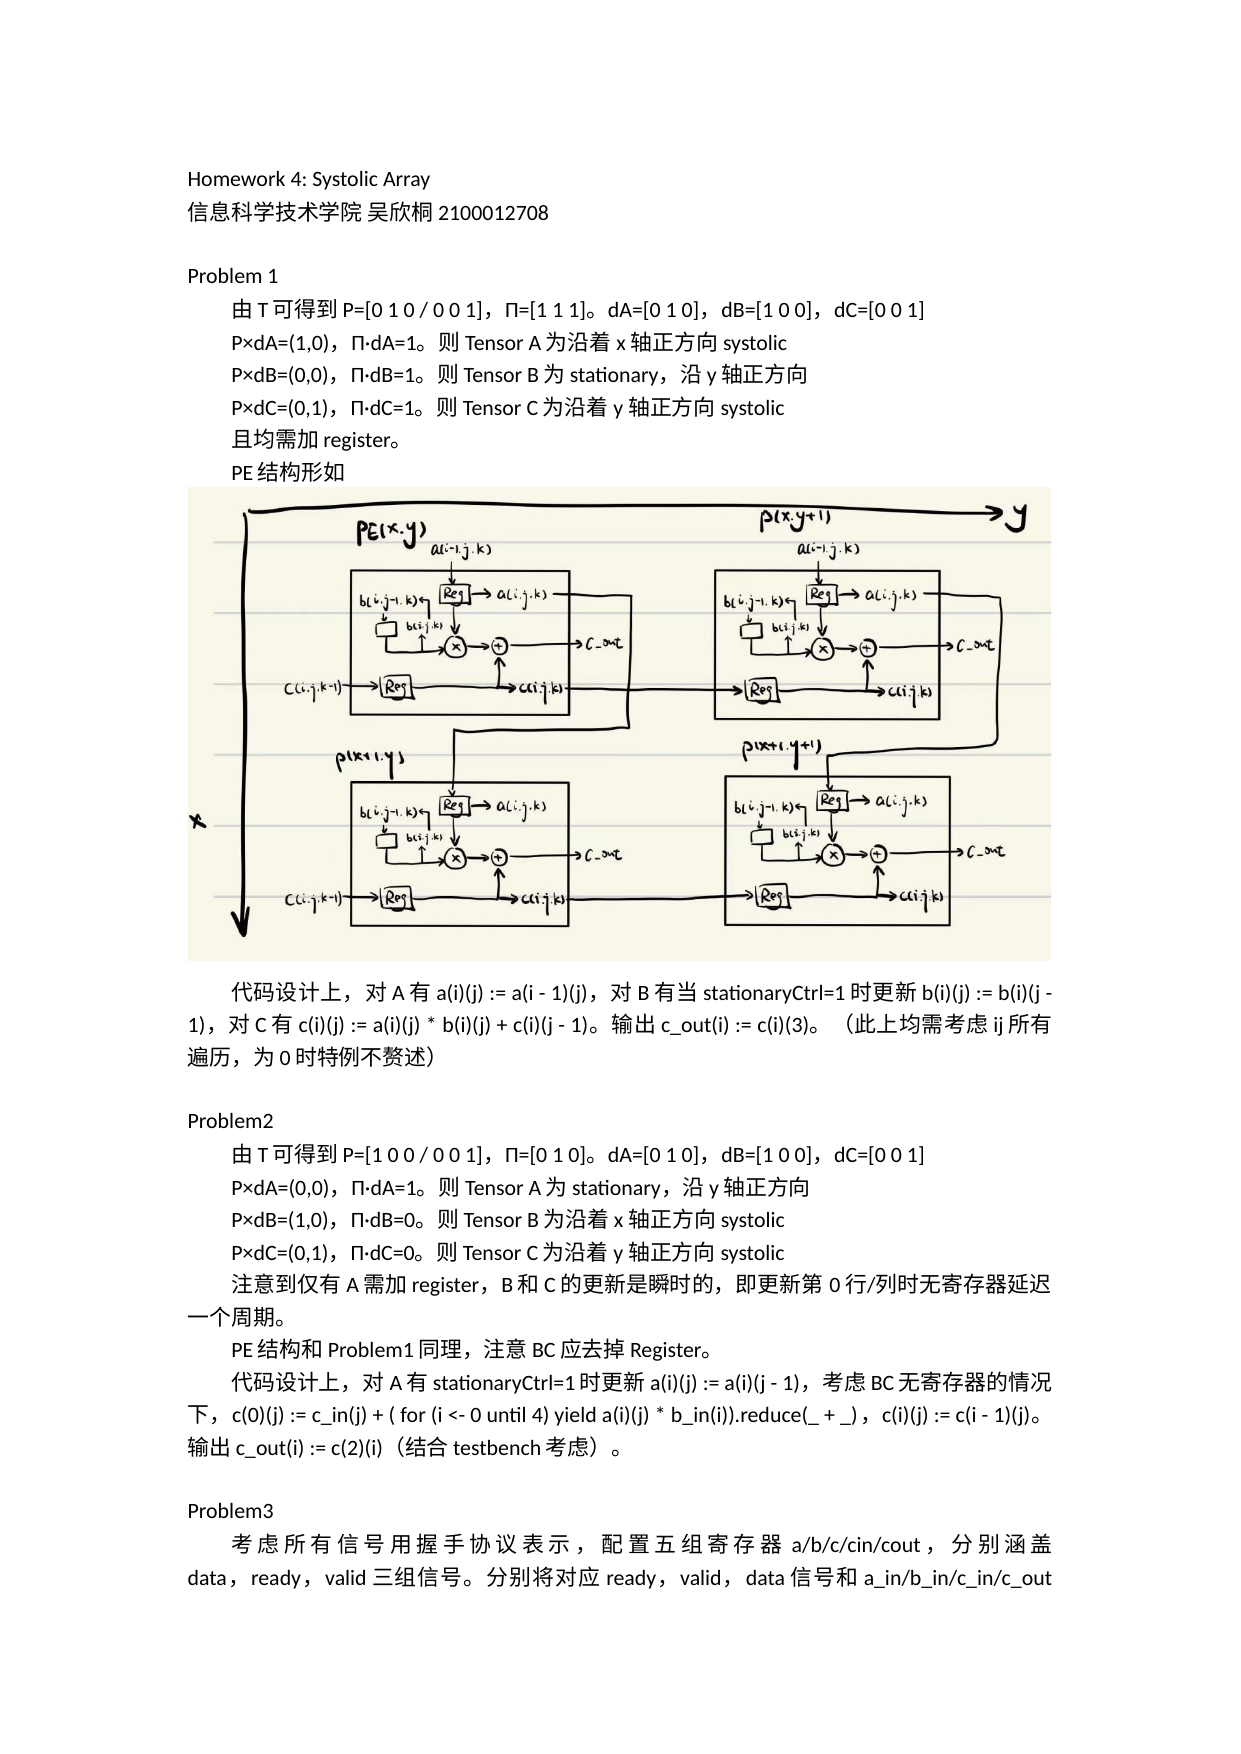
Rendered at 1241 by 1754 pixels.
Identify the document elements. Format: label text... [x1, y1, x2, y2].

text 代码设计上，对A有a(i)(j) := a(i - 1)(j)，对B有当stationaryCtrl=1时更新b(i)(j) := b(i)(j - 1)，对C有c(i)(j) := a(i)(j) * b(i)(j) + c(i)(j - 1)。输出c_out(i) := c(i)(3)。（此上均需考虑ij所有遍历，为0时特例不赘述） [187, 974, 1053, 1072]
text Problem3 [187, 1494, 1053, 1527]
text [187, 1527, 1053, 1592]
text PE结构和Problem1同理，注意BC应去掉Register。 [187, 1332, 1053, 1364]
text 由T可得到P=[0 1 0 / 0 0 1]，Π=[1 1 1]。dA=[0 1 0]，dB=[1 0 0]，dC=[0 0 1] [187, 292, 1053, 324]
text P×dA=(0,0)，Π·dA=1。则Tensor A为stationary，沿y轴正方向 [187, 1169, 1053, 1202]
text Problem 1 [187, 259, 1053, 292]
text 信息科学技术学院 吴欣桐 2100012708 [187, 194, 1053, 227]
text P×dB=(0,0)，Π·dB=1。则Tensor B为stationary，沿y轴正方向 [187, 357, 1053, 389]
text P×dA=(1,0)，Π·dA=1。则Tensor A为沿着 x 轴正方向 systolic [187, 324, 1053, 357]
text 由T可得到P=[1 0 0 / 0 0 1]，Π=[0 1 0]。dA=[0 1 0]，dB=[1 0 0]，dC=[0 0 1] [187, 1137, 1053, 1169]
text P×dC=(0,1)，Π·dC=0。则Tensor C为沿着 y 轴正方向 systolic [187, 1234, 1053, 1267]
text 且均需加register。 [187, 422, 1053, 454]
text 注意到仅有A需加register，B和C的更新是瞬时的，即更新第0行/列时无寄存器延迟一个周期。 [187, 1267, 1053, 1332]
text 代码设计上，对A有stationaryCtrl=1时更新a(i)(j) := a(i)(j - 1)，考虑BC无寄存器的情况下，c(0)(j) := c_in(j) + ( for (i <- 0 until 4) yield a(i)(j) * b_in(i)).reduce(_ + _)，c(i)(j) := c(i - 1)(j)。输出c_out(i) := c(2)(i)（结合testbench考虑）。 [187, 1364, 1053, 1462]
picture [187, 487, 1052, 961]
text Problem2 [187, 1104, 1053, 1137]
text P×dC=(0,1)，Π·dC=1。则Tensor C为沿着 y 轴正方向 systolic [187, 389, 1053, 422]
text Homework 4: Systolic Array [187, 162, 1053, 194]
text PE结构形如 [187, 454, 1053, 487]
text P×dB=(1,0)，Π·dB=0。则Tensor B为沿着 x 轴正方向 systolic [187, 1202, 1053, 1234]
